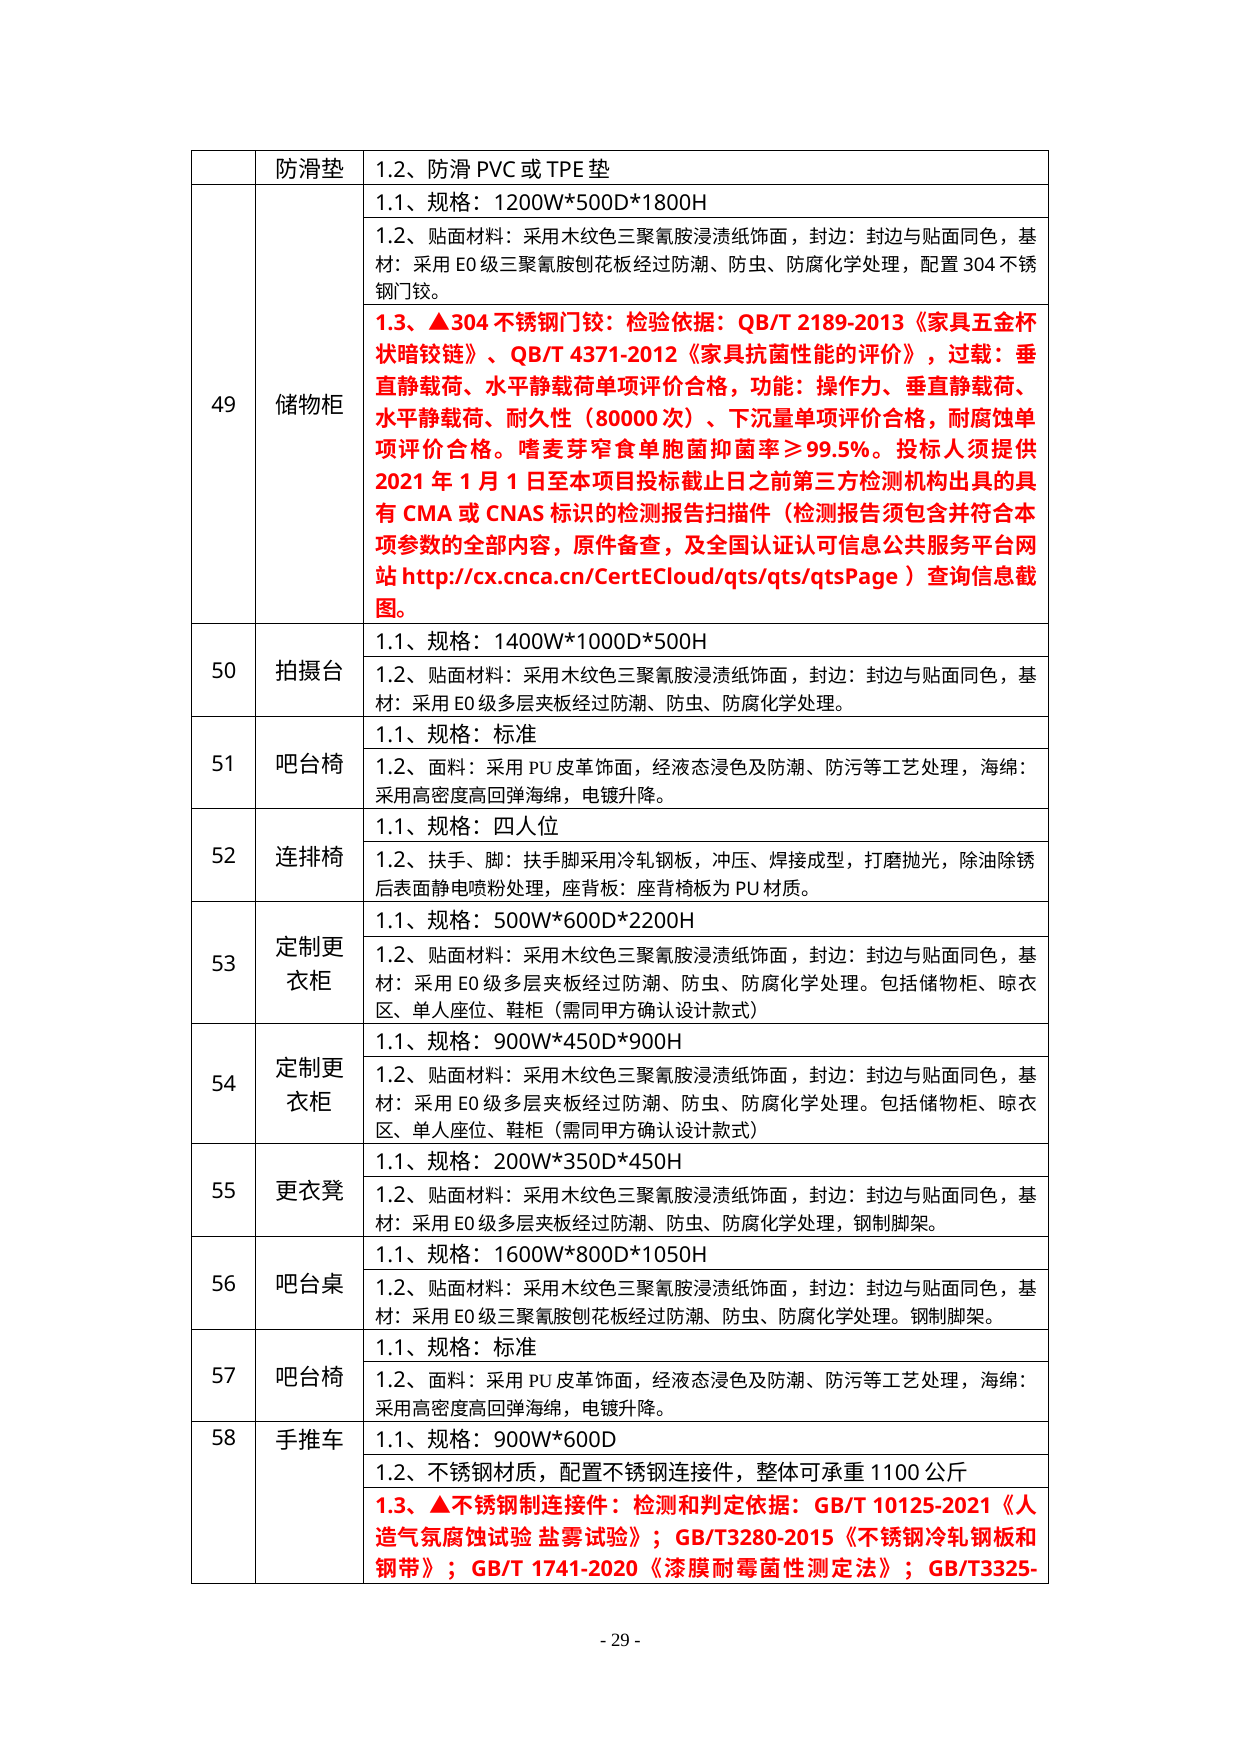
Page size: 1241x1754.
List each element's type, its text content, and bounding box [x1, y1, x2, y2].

table_cell 1.2、防滑PVC或TPE垫 [364, 151, 1048, 184]
table_cell 48 [192, 151, 255, 184]
table_cell 1.3、▲304不锈钢门铰：检验依据：QB/T 2189-2013《家具五金杯状暗铰链》、QB/T 4371-2012《家具抗菌性能的评价》，过载：垂直静载荷、水平静载荷单项评价合格，功能：操作力、垂直静载荷、水平静载荷、耐久性（80000次）、下沉量单项评价合格，耐腐蚀单项评价合格。嗜麦芽窄食单胞菌抑菌率≥99.5%。投标人须提供 2021 年 1 月 1 日至本项目投标截止日之前第三方检测机构出具的具有 CMA 或 CNAS 标识的检测报告扫描件（检测报告须包含并符合本项参数的全部内容，原件备查，及全国认证认可信息公共服务平台网站http://cx.cnca.cn/CertECloud/qts/qts/qtsPage ）查询信息截图。 [364, 305, 1048, 623]
table_cell 1.2、贴面材料：采用木纹色三聚氰胺浸渍纸饰面，封边：封边与贴面同色，基材：采用E0级多层夹板经过防潮、防虫、防腐化学处理。 [364, 657, 1048, 716]
table_cell 55 [192, 1144, 255, 1236]
table_cell 吧台椅 [256, 1330, 363, 1421]
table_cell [364, 1488, 1048, 1583]
table_cell 1.2、不锈钢材质，配置不锈钢连接件，整体可承重1100公斤 [364, 1455, 1048, 1487]
table_cell 防滑垫 [256, 151, 363, 184]
table_cell 53 [192, 902, 255, 1023]
table_cell 50 [192, 624, 255, 716]
table_cell 更衣凳 [256, 1144, 363, 1236]
table_cell 定制更衣柜 [256, 902, 363, 1023]
table_cell 1.2、贴面材料：采用木纹色三聚氰胺浸渍纸饰面，封边：封边与贴面同色，基材：采用E0级三聚氰胺刨花板经过防潮、防虫、防腐化学处理。钢制脚架。 [364, 1270, 1048, 1328]
table_cell 1.2、扶手、脚：扶手脚采用冷轧钢板，冲压、焊接成型，打磨抛光，除油除锈后表面静电喷粉处理，座背板：座背椅板为PU材质。 [364, 842, 1048, 901]
table_cell 1.2、贴面材料：采用木纹色三聚氰胺浸渍纸饰面，封边：封边与贴面同色，基材：采用E0级多层夹板经过防潮、防虫、防腐化学处理。包括储物柜、晾衣区、单人座位、鞋柜（需同甲方确认设计款式） [364, 937, 1048, 1023]
table_cell 49 [192, 185, 255, 623]
table_cell 拍摄台 [256, 624, 363, 716]
table_cell 57 [192, 1330, 255, 1421]
table_cell 吧台桌 [256, 1237, 363, 1328]
table_cell 1.1、规格：1200W*500D*1800H [364, 185, 1048, 217]
table_cell 1.1、规格：900W*450D*900H [364, 1024, 1048, 1056]
table_cell 定制更衣柜 [256, 1024, 363, 1143]
table_cell 1.2、面料：采用PU皮革饰面，经液态浸色及防潮、防污等工艺处理，海绵：采用高密度高回弹海绵，电镀升降。 [364, 1362, 1048, 1421]
table_cell 1.2、贴面材料：采用木纹色三聚氰胺浸渍纸饰面，封边：封边与贴面同色，基材：采用E0级多层夹板经过防潮、防虫、防腐化学处理。包括储物柜、晾衣区、单人座位、鞋柜（需同甲方确认设计款式） [364, 1057, 1048, 1143]
table_cell 1.1、规格：标准 [364, 717, 1048, 748]
table_cell 储物柜 [256, 185, 363, 623]
table_cell 52 [192, 809, 255, 901]
table_cell 58 [192, 1422, 255, 1583]
table_cell 51 [192, 717, 255, 808]
table_cell 1.1、规格：1400W*1000D*500H [364, 624, 1048, 656]
table_cell 手推车 [256, 1422, 363, 1583]
table_cell 1.2、贴面材料：采用木纹色三聚氰胺浸渍纸饰面，封边：封边与贴面同色，基材：采用E0级多层夹板经过防潮、防虫、防腐化学处理，钢制脚架。 [364, 1177, 1048, 1236]
table_cell 1.1、规格：500W*600D*2200H [364, 902, 1048, 936]
table_cell 1.1、规格：1600W*800D*1050H [364, 1237, 1048, 1268]
table_cell 1.1、规格：标准 [364, 1330, 1048, 1361]
table_cell 连排椅 [256, 809, 363, 901]
table_cell 1.2、面料：采用PU皮革饰面，经液态浸色及防潮、防污等工艺处理，海绵：采用高密度高回弹海绵，电镀升降。 [364, 749, 1048, 808]
table_cell 1.1、规格：900W*600D [364, 1422, 1048, 1454]
table_cell 1.2、贴面材料：采用木纹色三聚氰胺浸渍纸饰面，封边：封边与贴面同色，基材：采用E0级三聚氰胺刨花板经过防潮、防虫、防腐化学处理，配置304不锈钢门铰。 [364, 218, 1048, 304]
table_cell 56 [192, 1237, 255, 1328]
table_cell 吧台椅 [256, 717, 363, 808]
table_cell 54 [192, 1024, 255, 1143]
table_cell 1.1、规格：四人位 [364, 809, 1048, 841]
table_cell 1.1、规格：200W*350D*450H [364, 1144, 1048, 1176]
